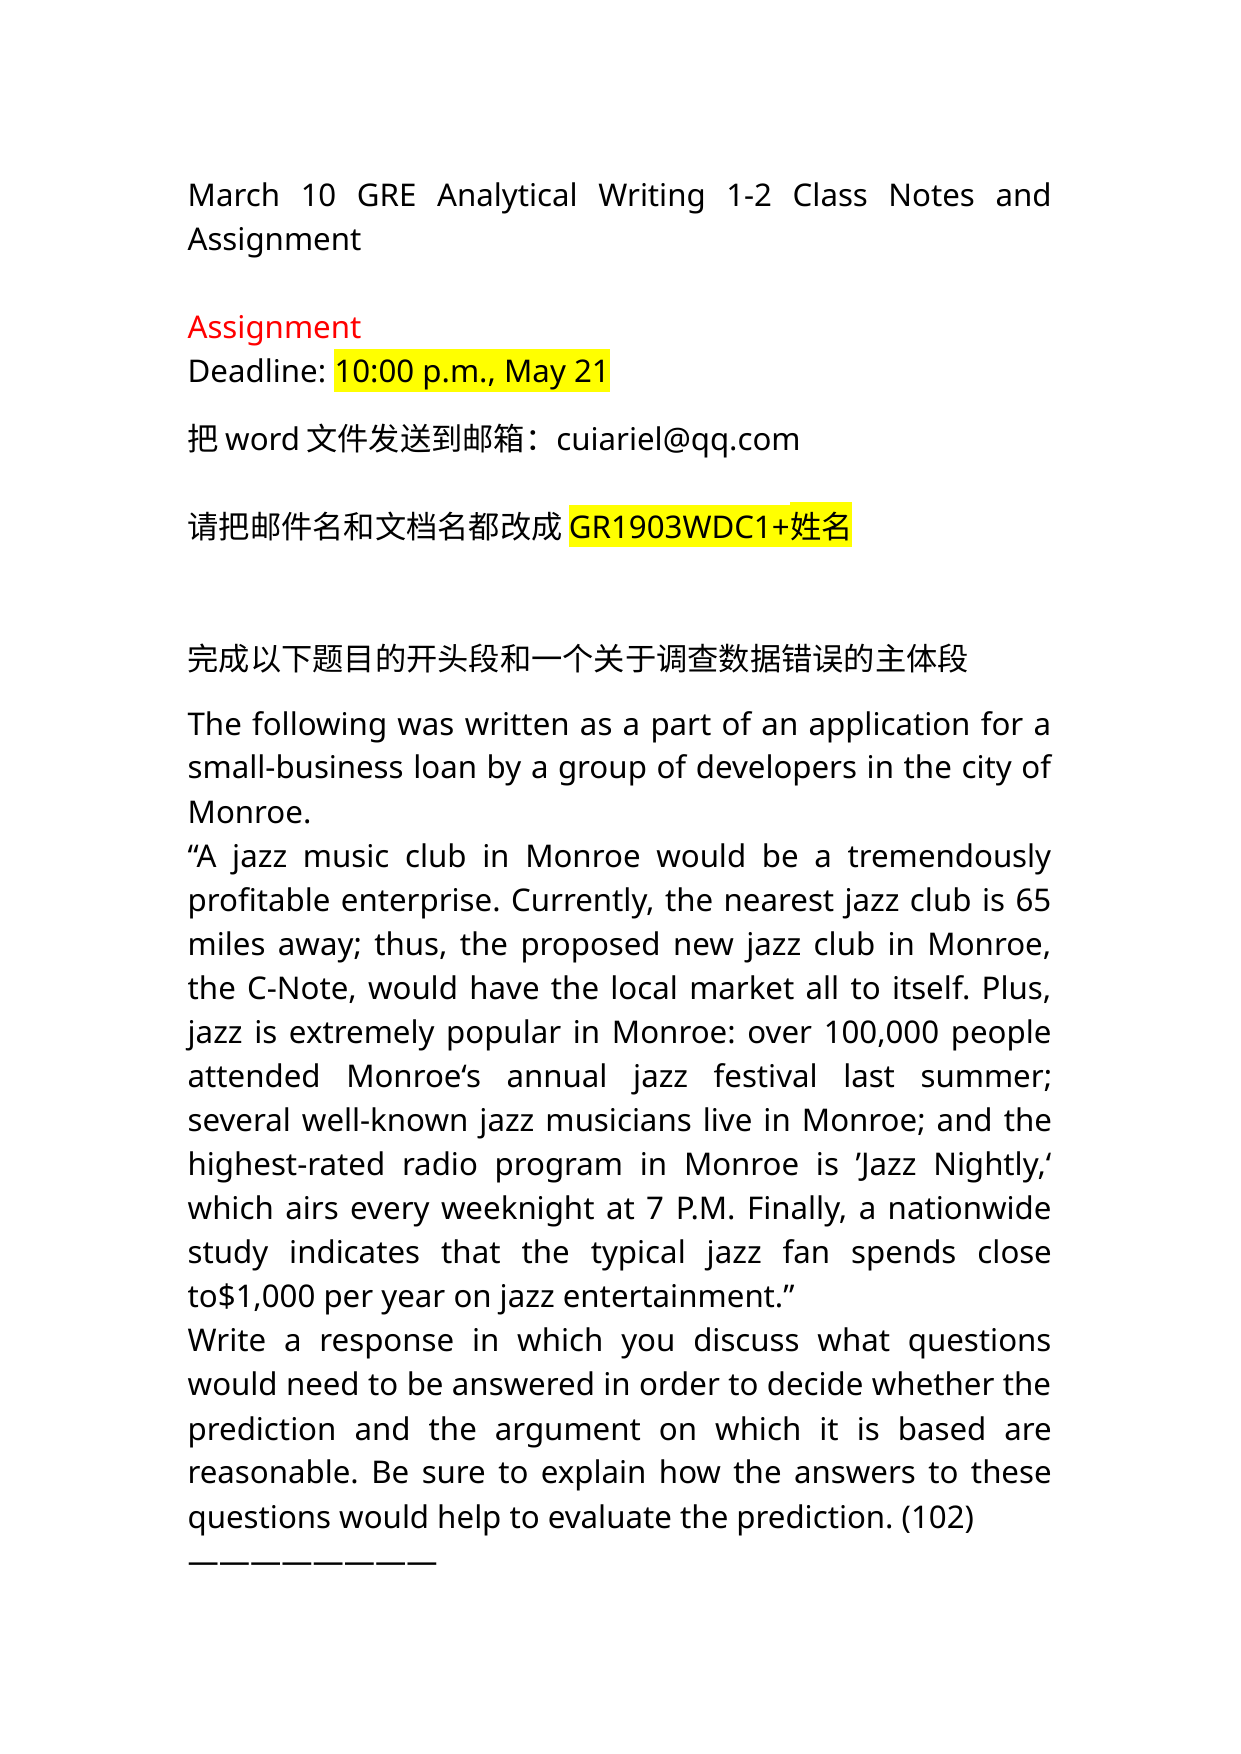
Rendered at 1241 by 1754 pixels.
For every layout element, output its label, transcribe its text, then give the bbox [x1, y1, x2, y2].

text ———————— [187, 1538, 1053, 1582]
text March 10 GRE Analytical Writing 1-2 Class Notes and Assignment [187, 172, 1053, 260]
text 请把邮件名和文档名都改成GR1903WDC1+姓名 [187, 480, 1053, 568]
text 把word文件发送到邮箱：cuiariel@qq.com [187, 392, 1053, 480]
text Assignment [187, 304, 1053, 348]
text The following was written as a part of an application for a small-business loan by a group of developers in the city of Monroe. [187, 701, 1053, 833]
text “A jazz music club in Monroe would be a tremendously profitable enterprise. Currently, the nearest jazz club is 65 miles away; thus, the proposed new jazz club in Monroe, the C-Note, would have the local market all to itself. Plus, jazz is extremely popular in Monroe: over 100,000 people attended Monroe‘s annual jazz festival last summer; several well-known jazz musicians live in Monroe; and the highest-rated radio program in Monroe is ’Jazz Nightly,‘ which airs every weeknight at 7 P.M. Finally, a nationwide study indicates that the typical jazz fan spends close to$1,000 per year on jazz entertainment.” [187, 833, 1053, 1318]
text Write a response in which you discuss what questions would need to be answered in order to decide whether the prediction and the argument on which it is based are reasonable. Be sure to explain how the answers to these questions would help to evaluate the prediction. (102) [187, 1318, 1053, 1538]
text 完成以下题目的开头段和一个关于调查数据错误的主体段 [187, 613, 1053, 701]
text Deadline: 10:00 p.m., May 21 [187, 348, 1053, 392]
